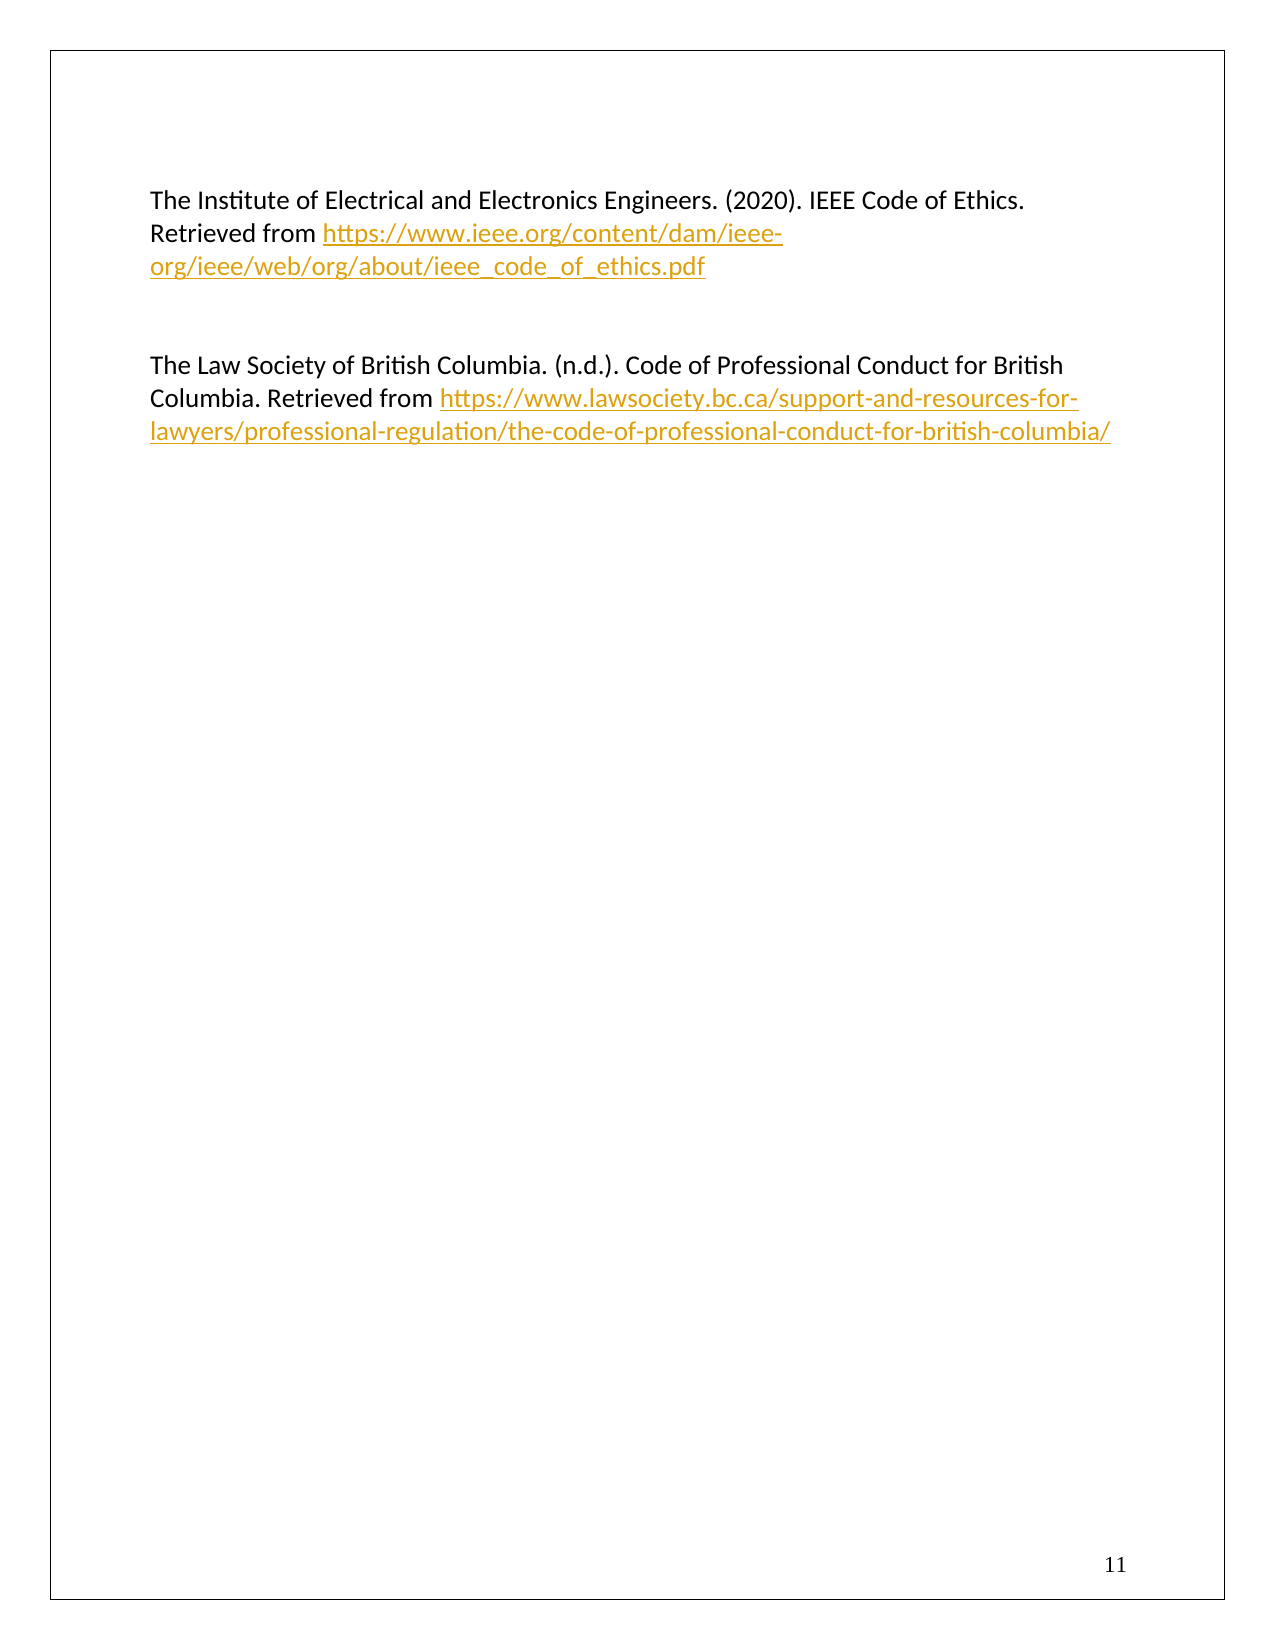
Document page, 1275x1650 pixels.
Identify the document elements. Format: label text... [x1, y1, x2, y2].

text The Institute of Electrical and Electronics Engineers. (2020). IEEE Code of Ethics. Retrieved from https://www.ieee.org/content/dam/ieee- org/ieee/web/org/about/ieee_code_of_ethics.pdf [150, 183, 1120, 282]
text The Law Society of British Columbia. (n.d.). Code of Professional Conduct for British Columbia. Retrieved from https://www.lawsociety.bc.ca/support-and-resources-for- lawyers/professional-regulation/the-code-of-professional-conduct-for-british-columbia/ [150, 348, 1120, 448]
